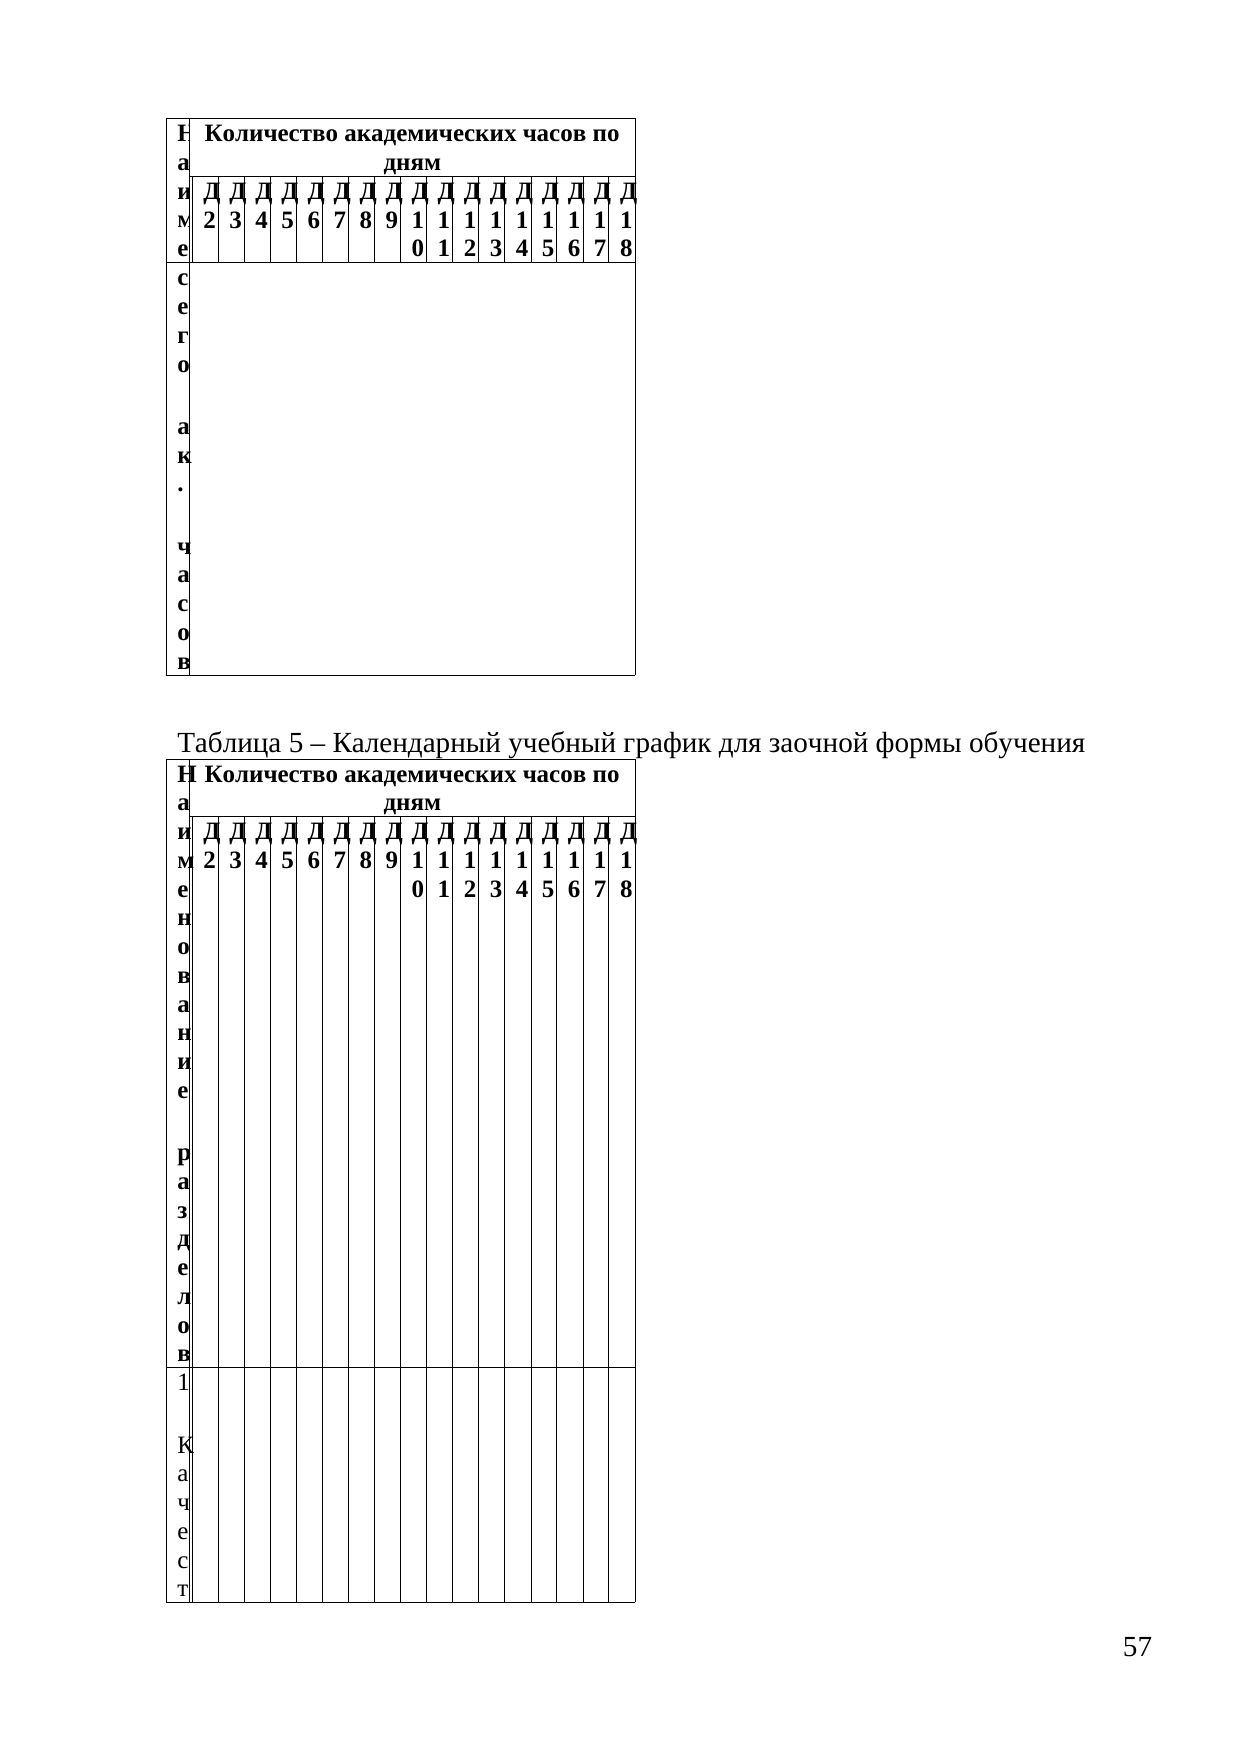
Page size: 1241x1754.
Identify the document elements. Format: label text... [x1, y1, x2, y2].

table_cell Д9 [375, 817, 400, 1367]
table_cell Д14 [505, 817, 531, 1367]
table_cell Д3 [219, 177, 244, 262]
table_cell Д3 [219, 817, 244, 1367]
table_cell Д16 [557, 817, 583, 1367]
table_cell Д12 [453, 817, 478, 1367]
table_cell 0 [190, 263, 635, 674]
table_cell [453, 1368, 478, 1602]
table_cell Д5 [271, 177, 296, 262]
table_cell [609, 1368, 635, 1602]
table_header Наименование разделов [167, 119, 189, 262]
table_cell [532, 1368, 556, 1602]
table_cell Всего ак. часов [167, 263, 189, 674]
table_cell Д13 [479, 177, 504, 262]
table_cell Д4 [245, 817, 270, 1367]
table_cell Д8 [349, 177, 374, 262]
table_cell [245, 1368, 270, 1602]
table_cell [193, 1368, 218, 1602]
table_cell Д6 [297, 177, 322, 262]
table_cell [584, 1368, 608, 1602]
table_cell Д10 [401, 177, 426, 262]
table_cell [557, 1368, 583, 1602]
table_cell Д8 [349, 817, 374, 1367]
table_cell Д13 [479, 817, 504, 1367]
table_cell Д9 [375, 177, 400, 262]
table_cell Д10 [401, 817, 426, 1367]
table_cell Д15 [532, 177, 556, 262]
table_cell Д11 [427, 817, 452, 1367]
table_cell Д17 [584, 177, 608, 262]
table_header Количество академических часов по дням [190, 119, 635, 176]
table_cell Д12 [453, 177, 478, 262]
table_cell [479, 1368, 504, 1602]
table_cell Д2 [193, 177, 218, 262]
table_header Количество академических часов по дням [190, 760, 635, 816]
table_cell [219, 1368, 244, 1602]
table_cell Д6 [297, 817, 322, 1367]
text Таблица 5 – Календарный учебный график для заочной формы обучения [177, 725, 1152, 758]
table_cell Д2 [193, 817, 218, 1367]
table_header Наименование разделов [167, 760, 189, 1367]
table_cell Д17 [584, 817, 608, 1367]
table_cell Д15 [532, 817, 556, 1367]
table_cell Д4 [245, 177, 270, 262]
table_cell Д18 [609, 177, 635, 262]
table_cell Д16 [557, 177, 583, 262]
table_cell Д7 [323, 817, 348, 1367]
table_cell [271, 1368, 296, 1602]
table_cell Д14 [505, 177, 531, 262]
table_cell [297, 1368, 322, 1602]
table_cell Д7 [323, 177, 348, 262]
table_cell [505, 1368, 531, 1602]
table_cell 1 Качественные характеристики продукта (товара) [167, 1368, 189, 1602]
table_cell [427, 1368, 452, 1602]
table_cell Д18 [609, 817, 635, 1367]
table_cell [375, 1368, 400, 1602]
table_cell [323, 1368, 348, 1602]
table_cell Д11 [427, 177, 452, 262]
table_cell [349, 1368, 374, 1602]
table_cell [401, 1368, 426, 1602]
table_cell Д5 [271, 817, 296, 1367]
